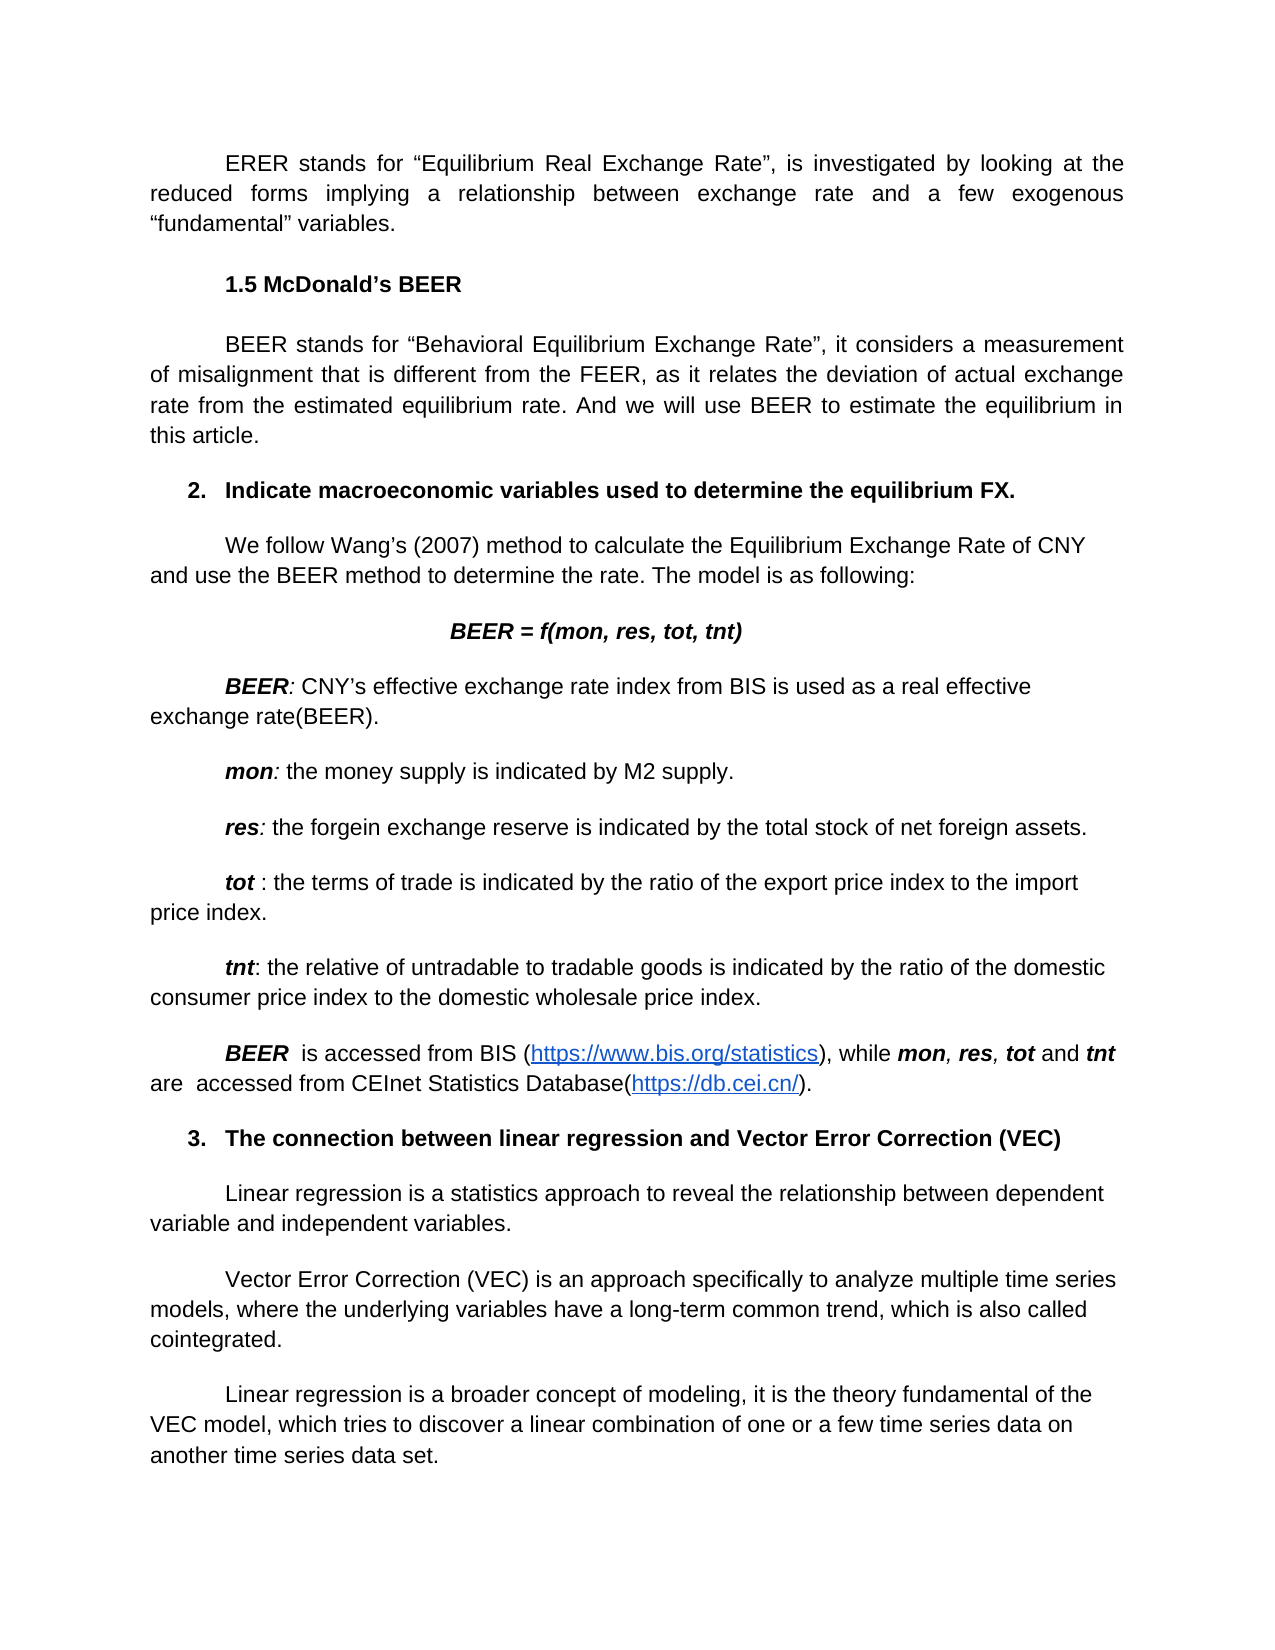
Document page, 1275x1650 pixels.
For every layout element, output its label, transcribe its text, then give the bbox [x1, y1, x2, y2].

text BEER: CNY’s effective exchange rate index from BIS is used as a real effective exchange rate(BEER). [150, 673, 1125, 729]
text tot : the terms of trade is indicated by the ratio of the export price index to the import price index. [150, 869, 1125, 925]
text Vector Error Correction (VEC) is an approach specifically to analyze multiple time series models, where the underlying variables have a long-term common trend, which is also called cointegrated. [150, 1266, 1125, 1352]
text tnt: the relative of untradable to tradable goods is indicated by the ratio of the domestic consumer price index to the domestic wholesale price index. [150, 954, 1125, 1011]
text BEER stands for “Behavioral Equilibrium Exchange Rate”, it considers a measurement of misalignment that is different from the FEER, as it relates the deviation of actual exchange rate from the estimated equilibrium rate. And we will use BEER to estimate the equilibrium in this article. [150, 331, 1125, 448]
text res: the forgein exchange reserve is indicated by the total stock of net foreign assets. [150, 813, 1125, 840]
text BEER = f(mon, res, tot, tnt) [375, 618, 1125, 644]
text We follow Wang’s (2007) method to calculate the Equilibrium Exchange Rate of CNY and use the BEER method to determine the rate. The model is as following: [150, 532, 1125, 589]
text Linear regression is a broader concept of modeling, it is the theory fundamental of the VEC model, which tries to discover a linear combination of one or a few time series data on another time series data set. [150, 1381, 1125, 1468]
text 1.5 McDonald’s BEER [225, 271, 1125, 297]
text Linear regression is a statistics approach to reveal the relationship between dependent variable and independent variables. [150, 1180, 1125, 1237]
text BEER is accessed from BIS (https://www.bis.org/statistics), while mon, res, tot and tnt are accessed from CEInet Statistics Database(https://db.cei.cn/). [150, 1039, 1125, 1096]
text mon: the money supply is indicated by M2 supply. [150, 758, 1125, 785]
text ERER stands for “Equilibrium Real Exchange Rate”, is investigated by looking at the reduced forms implying a relationship between exchange rate and a few exogenous “fundamental” variables. [150, 150, 1125, 237]
list The connection between linear regression and Vector Error Correction (VEC) [187, 1125, 1125, 1151]
list Indicate macroeconomic variables used to determine the equilibrium FX. [187, 477, 1125, 503]
